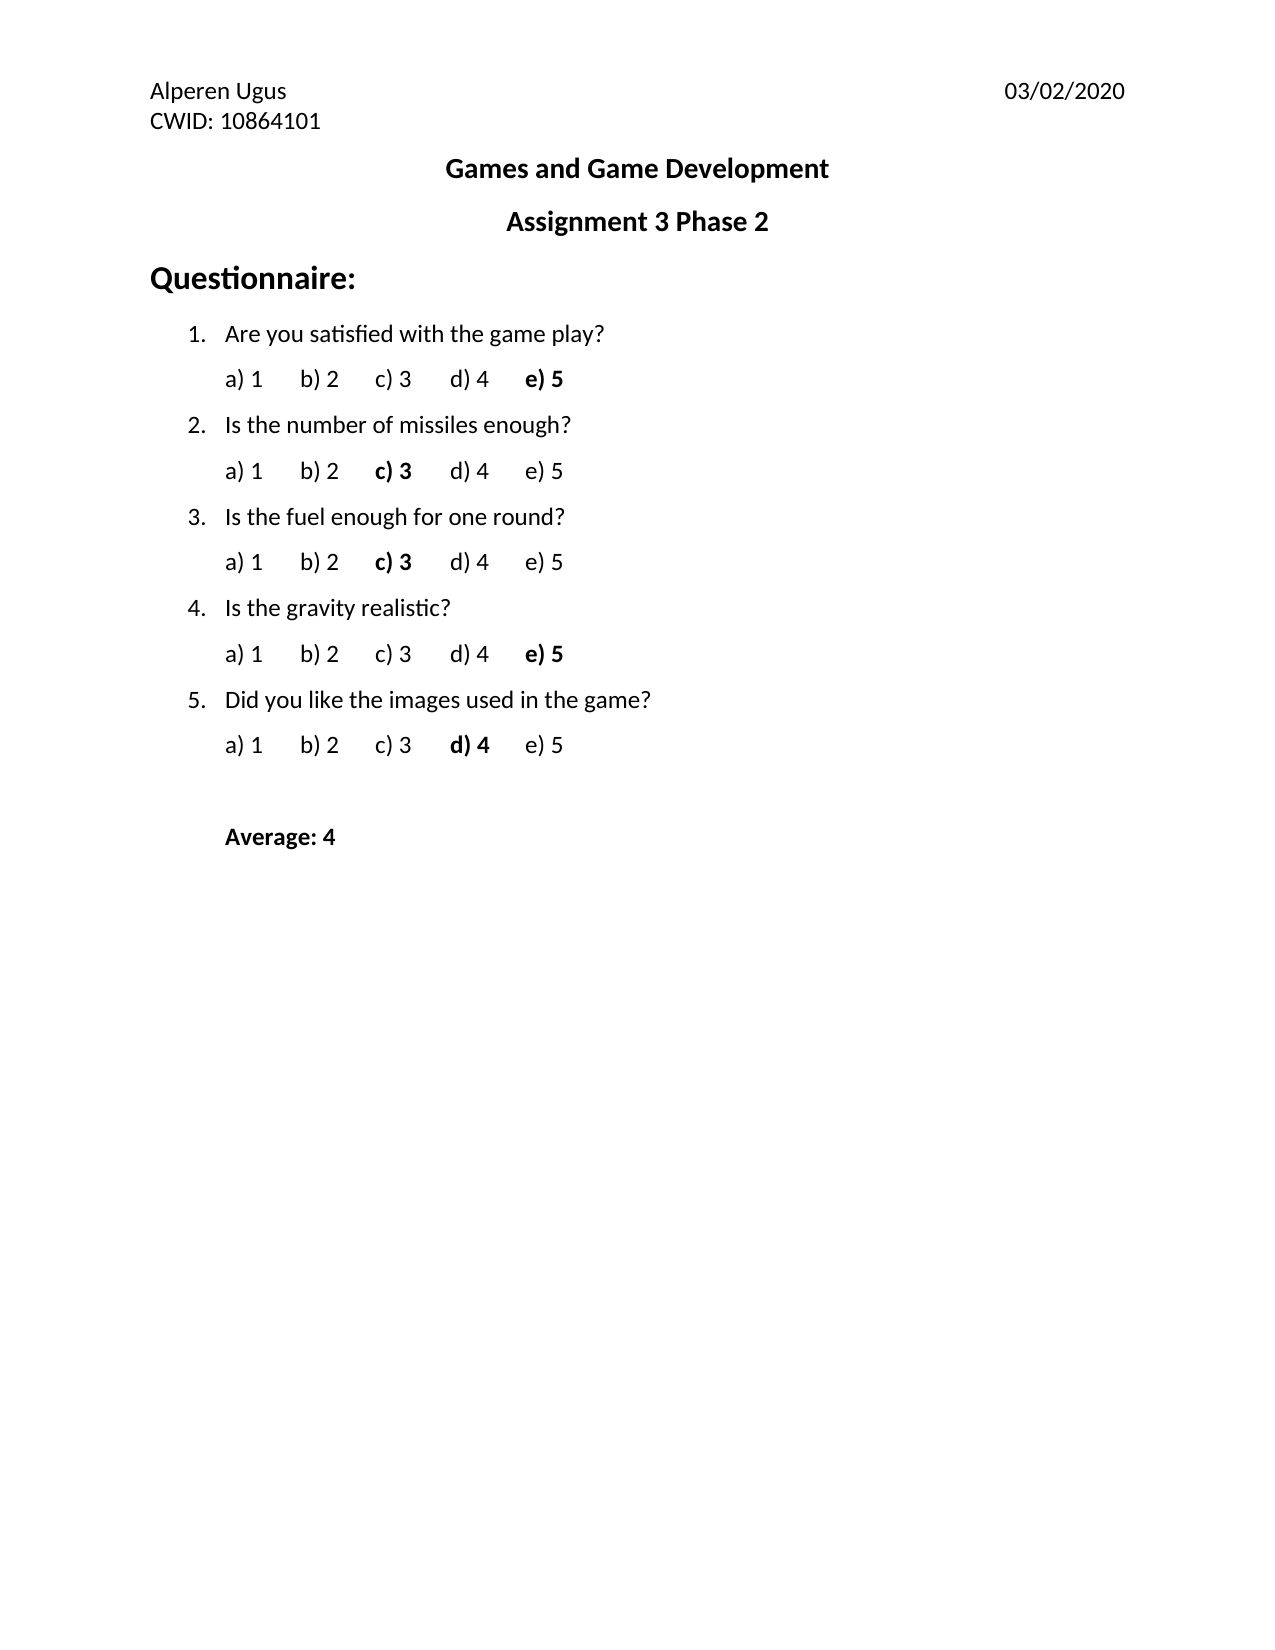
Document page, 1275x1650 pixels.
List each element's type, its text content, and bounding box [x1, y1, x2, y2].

list a) 1 b) 2 c) 3 d) 4 e) 5 [225, 729, 1125, 760]
list Did you like the images used in the game? [187, 684, 1125, 714]
list a) 1 b) 2 c) 3 d) 4 e) 5 [225, 364, 1125, 394]
list Is the fuel enough for one round? [187, 501, 1125, 531]
list Is the number of missiles enough? [187, 409, 1125, 440]
list Average: 4 [225, 821, 1125, 851]
text a) 1 b) 2 c) 3 d) 4 e) 5 [187, 455, 1125, 486]
list Is the gravity realistic? [187, 592, 1125, 623]
text Games and Game Development [150, 150, 1125, 186]
list a) 1 b) 2 c) 3 d) 4 e) 5 [225, 547, 1125, 577]
text Questionnaire: [150, 257, 1125, 298]
text Assignment 3 Phase 2 [150, 203, 1125, 239]
list a) 1 b) 2 c) 3 d) 4 e) 5 [225, 638, 1125, 668]
list Are you satisfied with the game play? [187, 318, 1125, 348]
